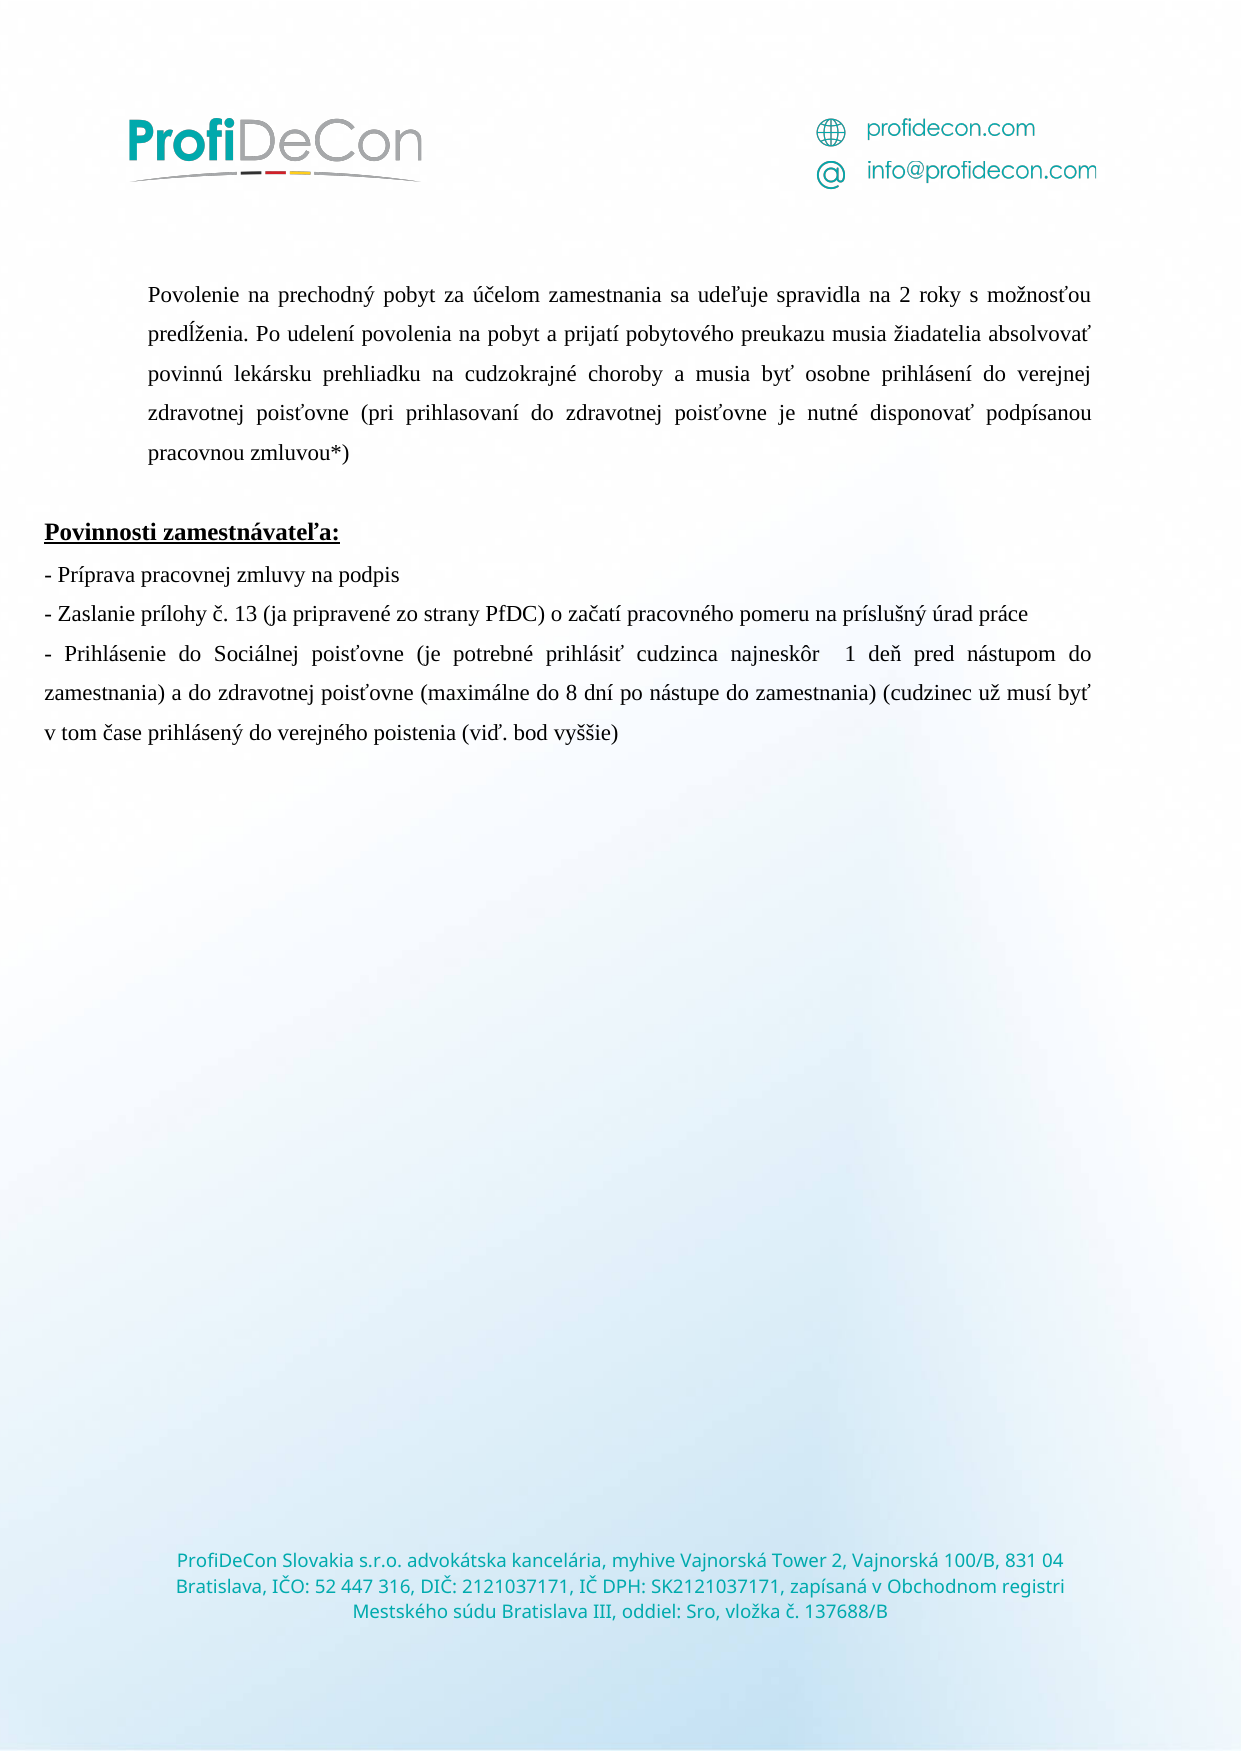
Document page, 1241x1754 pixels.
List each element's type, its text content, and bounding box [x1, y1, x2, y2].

text Povinnosti zamestnávateľa: [44, 517, 1093, 546]
text - Prihlásenie do Sociálnej poisťovne (je potrebné prihlásiť cudzinca najneskôr 1 deň pred nástupom do zamestnania) a do zdravotnej poisťovne (maximálne do 8 dní po nástupe do zamestnania) (cudzinec už musí byť v tom čase prihlásený do verejného poistenia (viď. bod vyššie) [44, 639, 1093, 745]
text - Zaslanie prílohy č. 13 (ja pripravené zo strany PfDC) o začatí pracovného pomeru na príslušný úrad práce [44, 600, 1093, 626]
text - Príprava pracovnej zmluvy na podpis [44, 561, 1093, 587]
text Povolenie na prechodný pobyt za účelom zamestnania sa udeľuje spravidla na 2 roky s možnosťou predĺženia. Po udelení povolenia na pobyt a prijatí pobytového preukazu musia žiadatelia absolvovať povinnú lekársku prehliadku na cudzokrajné choroby a musia byť osobne prihlásení do verejnej zdravotnej poisťovne (pri prihlasovaní do zdravotnej poisťovne je nutné disponovať podpísanou pracovnou zmluvou*) [148, 281, 1093, 465]
picture [0, 1, 1241, 1751]
